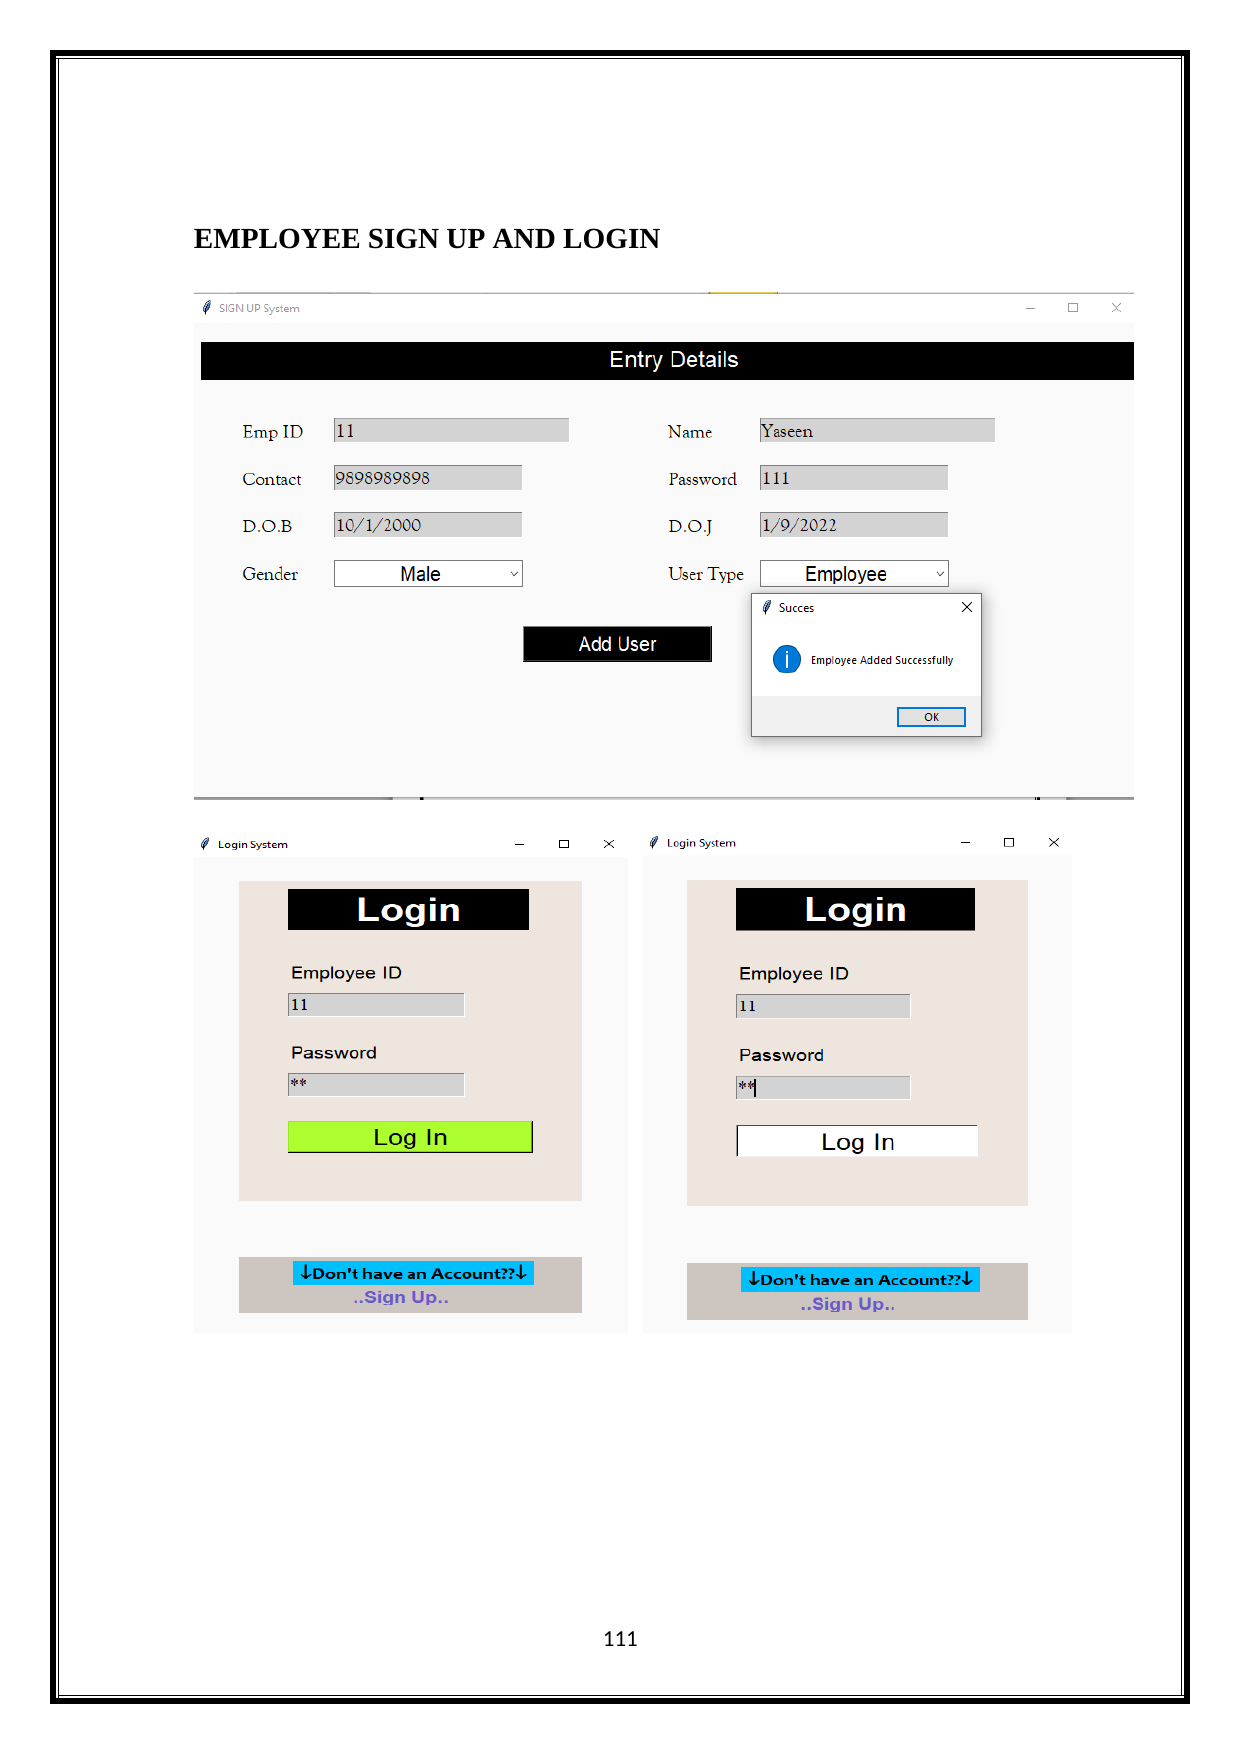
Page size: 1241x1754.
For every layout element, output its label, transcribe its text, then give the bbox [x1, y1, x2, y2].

picture [193, 834, 628, 1333]
text EMPLOYEE SIGN UP AND LOGIN [194, 221, 1090, 255]
picture [642, 834, 1072, 1333]
picture [193, 292, 1134, 800]
